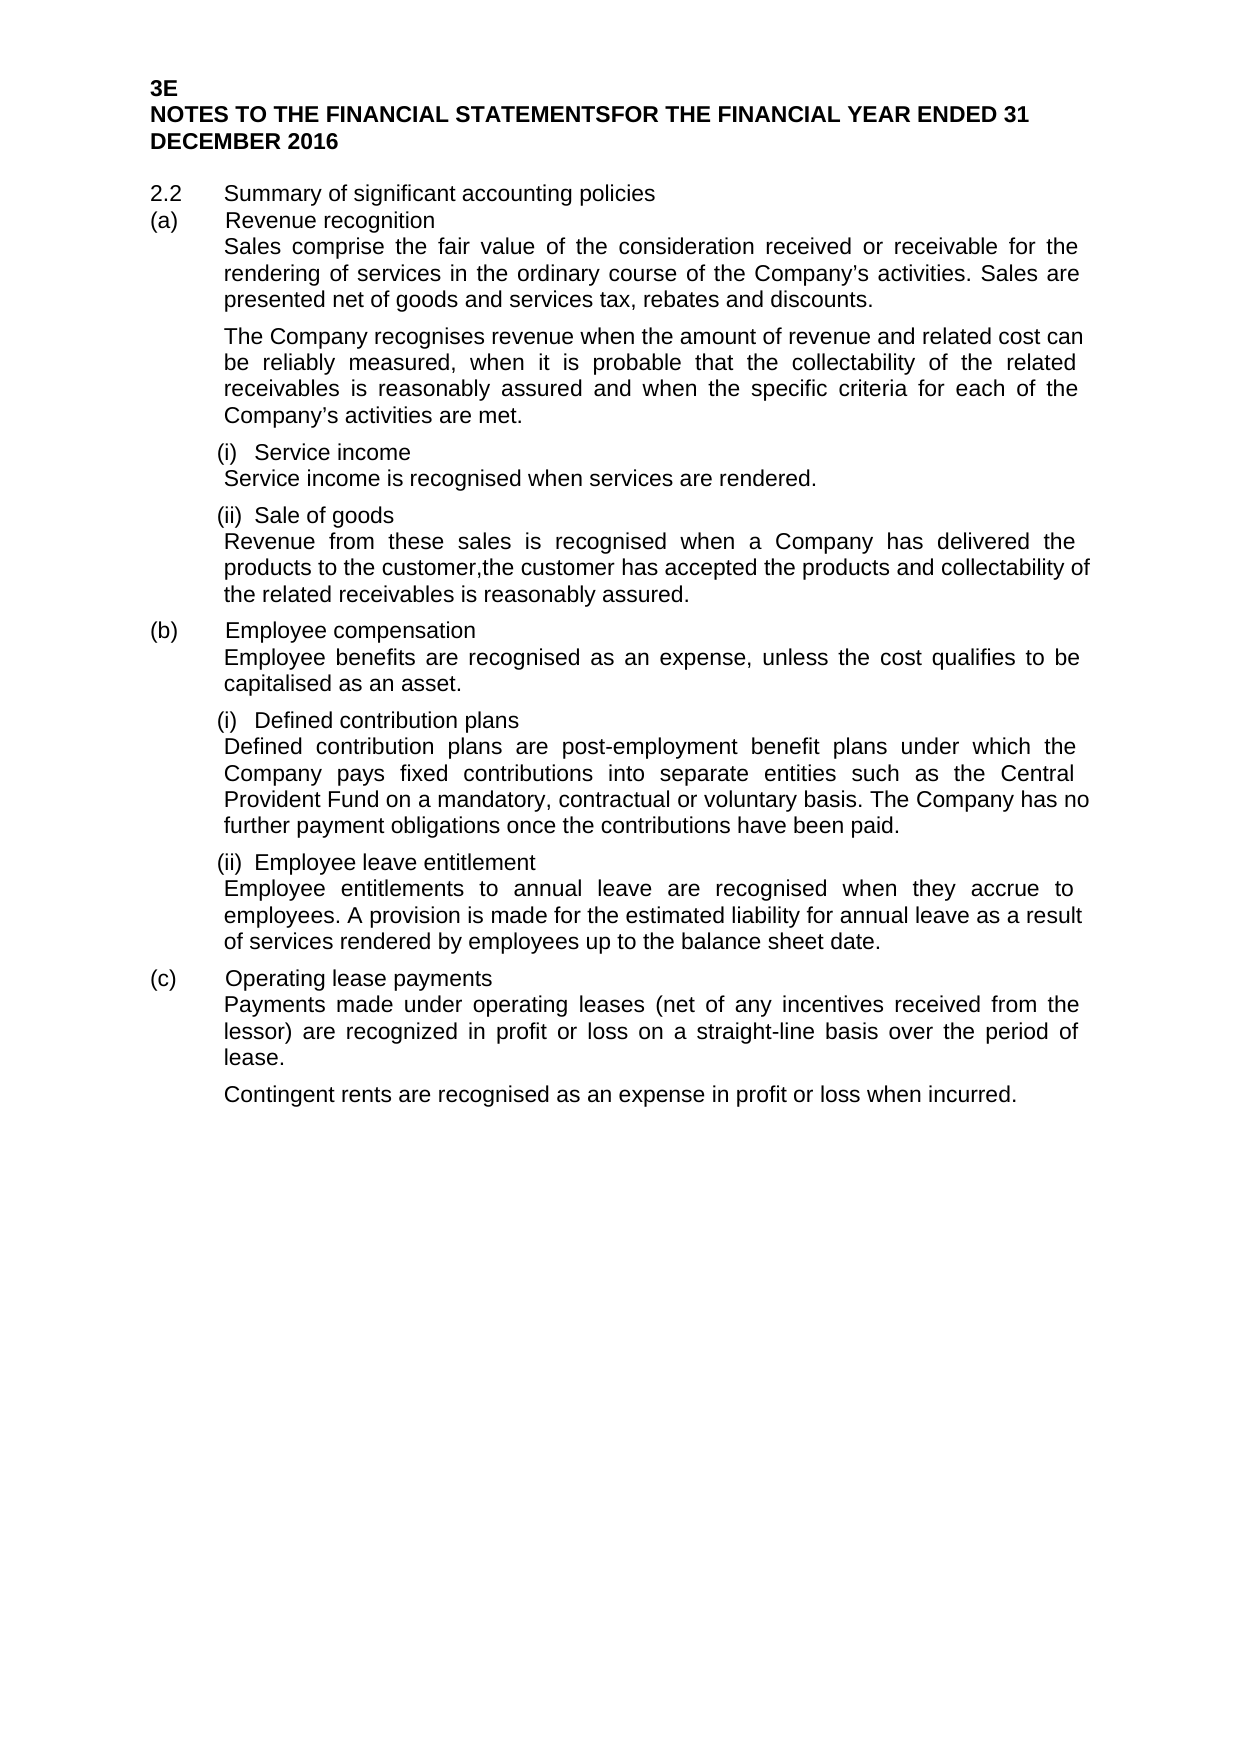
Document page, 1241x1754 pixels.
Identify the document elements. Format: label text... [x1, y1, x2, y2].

list Employee compensation [150, 617, 1090, 644]
text Employee entitlements to annual leave are recognised when they accrue to employees. A provision is made for the estimated liability for annual leave as a result of services rendered by employees up to the balance sheet date. [150, 875, 1090, 954]
text The Company recognises revenue when the amount of revenue and related cost can be reliably measured, when it is probable that the collectability of the related receivables is reasonably assured and when the specific criteria for each of the Company’s activities are met. [150, 323, 1090, 428]
list Operating lease payments [150, 965, 1090, 991]
list Employee leave entitlement [217, 849, 1090, 875]
list Revenue recognition [150, 207, 1090, 233]
list Service income [217, 438, 1090, 465]
text Contingent rents are recognised as an expense in profit or loss when incurred. [150, 1081, 1090, 1107]
list Defined contribution plans [217, 707, 1090, 733]
text Employee benefits are recognised as an expense, unless the cost qualifies to be capitalised as an asset. [150, 644, 1090, 696]
text Revenue from these sales is recognised when a Company has delivered the products to the customer,the customer has accepted the products and collectability of the related receivables is reasonably assured. [150, 528, 1090, 607]
text Sales comprise the fair value of the consideration received or receivable for the rendering of services in the ordinary course of the Company’s activities. Sales are presented net of goods and services tax, rebates and discounts. [150, 233, 1090, 312]
text Service income is recognised when services are rendered. [150, 465, 1090, 491]
text Defined contribution plans are post-employment benefit plans under which the Company pays fixed contributions into separate entities such as the Central Provident Fund on a mandatory, contractual or voluntary basis. The Company has no further payment obligations once the contributions have been paid. [150, 733, 1090, 839]
list Summary of significant accounting policies [150, 180, 1090, 207]
list Sale of goods [217, 502, 1090, 528]
text Payments made under operating leases (net of any incentives received from the lessor) are recognized in profit or loss on a straight-line basis over the period of lease. [150, 991, 1090, 1070]
